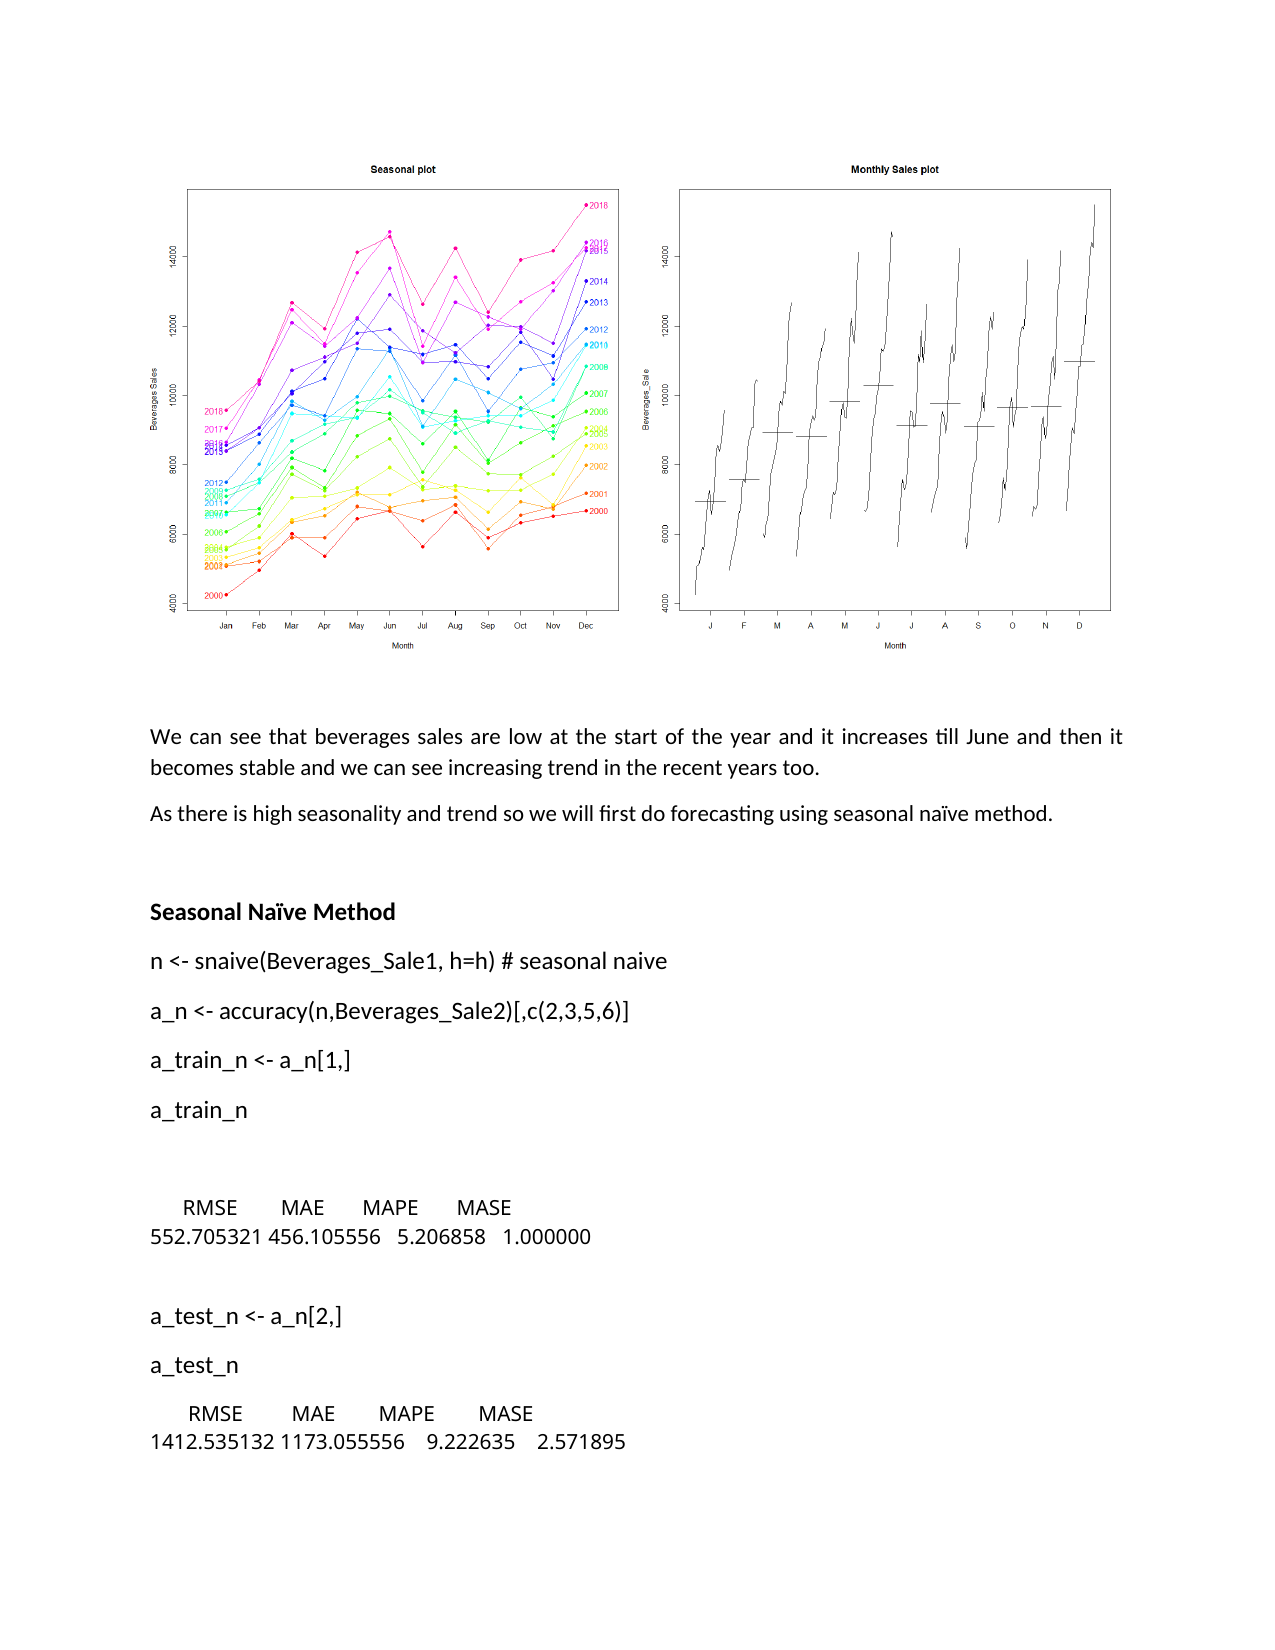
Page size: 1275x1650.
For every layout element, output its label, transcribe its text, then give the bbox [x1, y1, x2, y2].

text 1412.535132 1173.055556 9.222635 2.571895 [150, 1427, 1125, 1456]
text a_train_n [150, 1094, 1125, 1125]
text 552.705321 456.105556 5.206858 1.000000 [150, 1222, 1125, 1250]
text a_train_n <- a_n[1,] [150, 1045, 1125, 1075]
picture [150, 150, 1125, 657]
text a_test_n <- a_n[2,] [150, 1300, 1125, 1330]
text a_test_n [150, 1349, 1125, 1380]
text We can see that beverages sales are low at the start of the year and it increases till June and then it becomes stable and we can see increasing trend in the recent years too. [150, 722, 1125, 781]
text As there is high seasonality and trend so we will first do forecasting using seasonal naïve method. [150, 799, 1125, 827]
text n <- snaive(Beverages_Sale1, h=h) # seasonal naive [150, 946, 1125, 976]
text a_n <- accuracy(n,Beverages_Sale2)[,c(2,3,5,6)] [150, 995, 1125, 1026]
text Seasonal Naïve Method [150, 896, 1125, 926]
text RMSE MAE MAPE MASE [150, 1193, 1125, 1222]
text RMSE MAE MAPE MASE [150, 1399, 1125, 1427]
